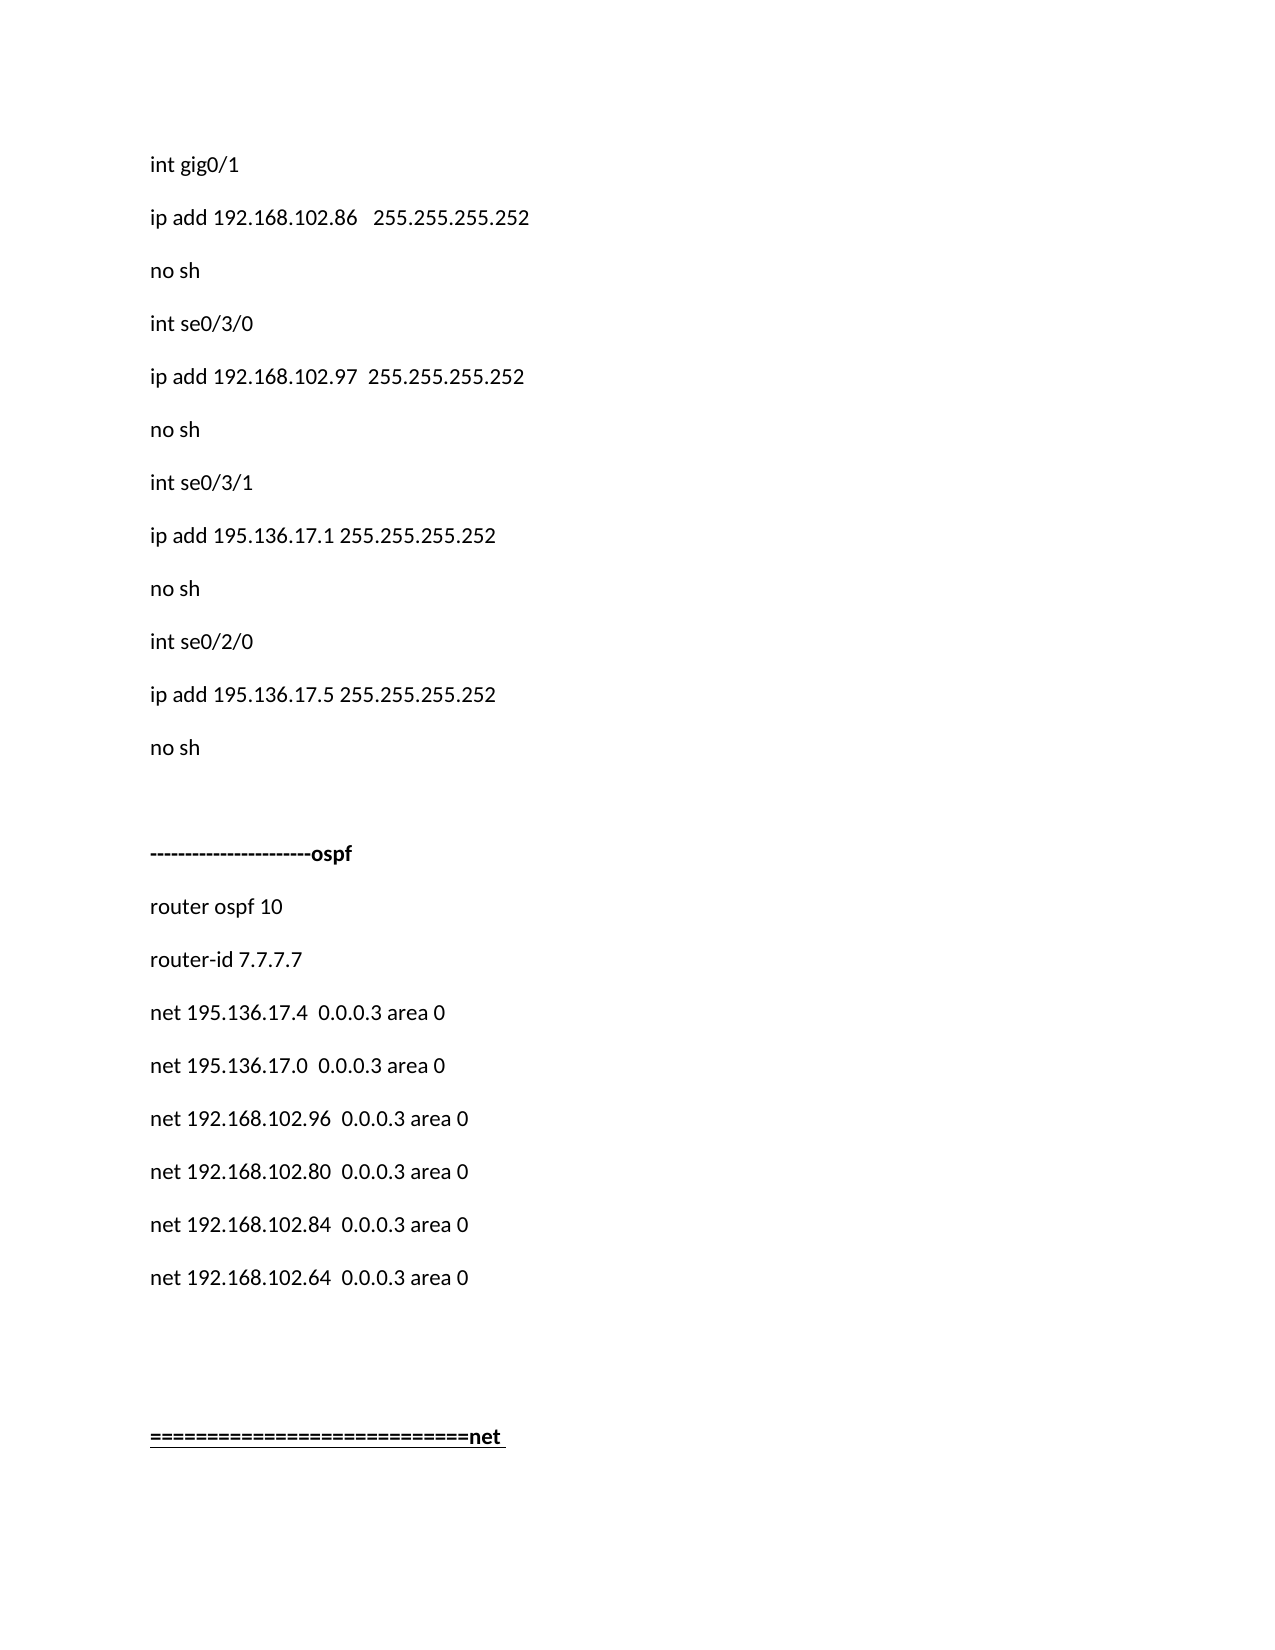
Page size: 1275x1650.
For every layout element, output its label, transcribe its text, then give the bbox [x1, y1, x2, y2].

text router ospf 10 [150, 892, 1125, 920]
text int se0/2/0 [150, 627, 1125, 655]
text no sh [150, 574, 1125, 602]
text ip add 195.136.17.1 255.255.255.252 [150, 521, 1125, 549]
text ip add 192.168.102.97 255.255.255.252 [150, 362, 1125, 390]
text net 195.136.17.4 0.0.0.3 area 0 [150, 998, 1125, 1026]
text no sh [150, 256, 1125, 284]
text no sh [150, 415, 1125, 443]
text ip add 192.168.102.86 255.255.255.252 [150, 203, 1125, 231]
text net 192.168.102.80 0.0.0.3 area 0 [150, 1157, 1125, 1185]
text net 192.168.102.64 0.0.0.3 area 0 [150, 1263, 1125, 1291]
text router-id 7.7.7.7 [150, 945, 1125, 973]
text int se0/3/1 [150, 468, 1125, 496]
text net 195.136.17.0 0.0.0.3 area 0 [150, 1051, 1125, 1079]
text ip add 195.136.17.5 255.255.255.252 [150, 680, 1125, 708]
text ============================net [150, 1422, 1125, 1451]
text int se0/3/0 [150, 309, 1125, 337]
text -----------------------ospf [150, 839, 1125, 867]
text net 192.168.102.96 0.0.0.3 area 0 [150, 1104, 1125, 1132]
text no sh [150, 733, 1125, 761]
text net 192.168.102.84 0.0.0.3 area 0 [150, 1210, 1125, 1238]
text int gig0/1 [150, 150, 1125, 178]
